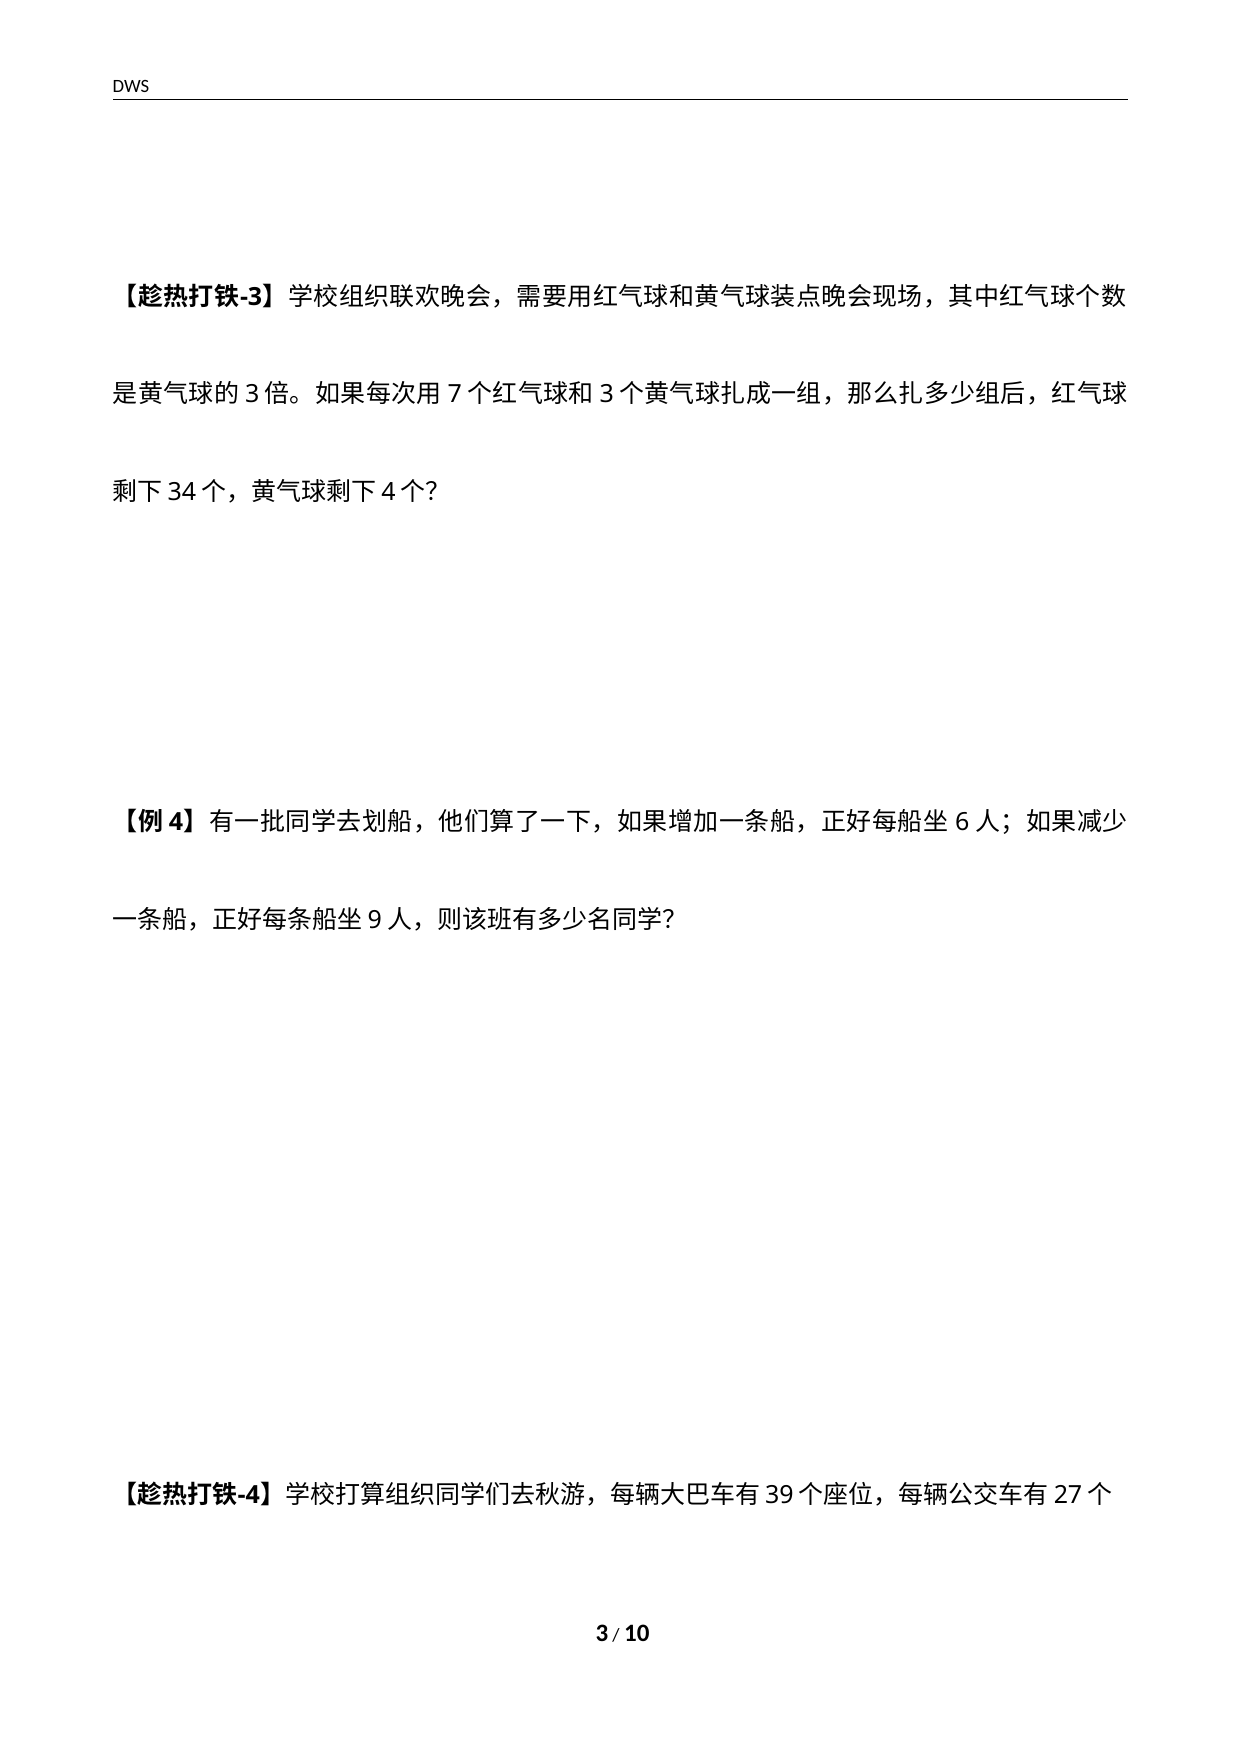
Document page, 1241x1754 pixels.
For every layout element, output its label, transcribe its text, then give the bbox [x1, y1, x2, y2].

text 【趁热打铁-3】学校组织联欢晚会，需要用红气球和黄气球装点晚会现场，其中红气球个数是黄气球的3倍。如果每次用7个红气球和3个黄气球扎成一组，那么扎多少组后，红气球剩下34个，黄气球剩下4个？ [112, 262, 1128, 522]
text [112, 1460, 1128, 1525]
text 【例4】有一批同学去划船，他们算了一下，如果增加一条船，正好每船坐6人；如果减少一条船，正好每条船坐9人，则该班有多少名同学？ [112, 787, 1128, 950]
